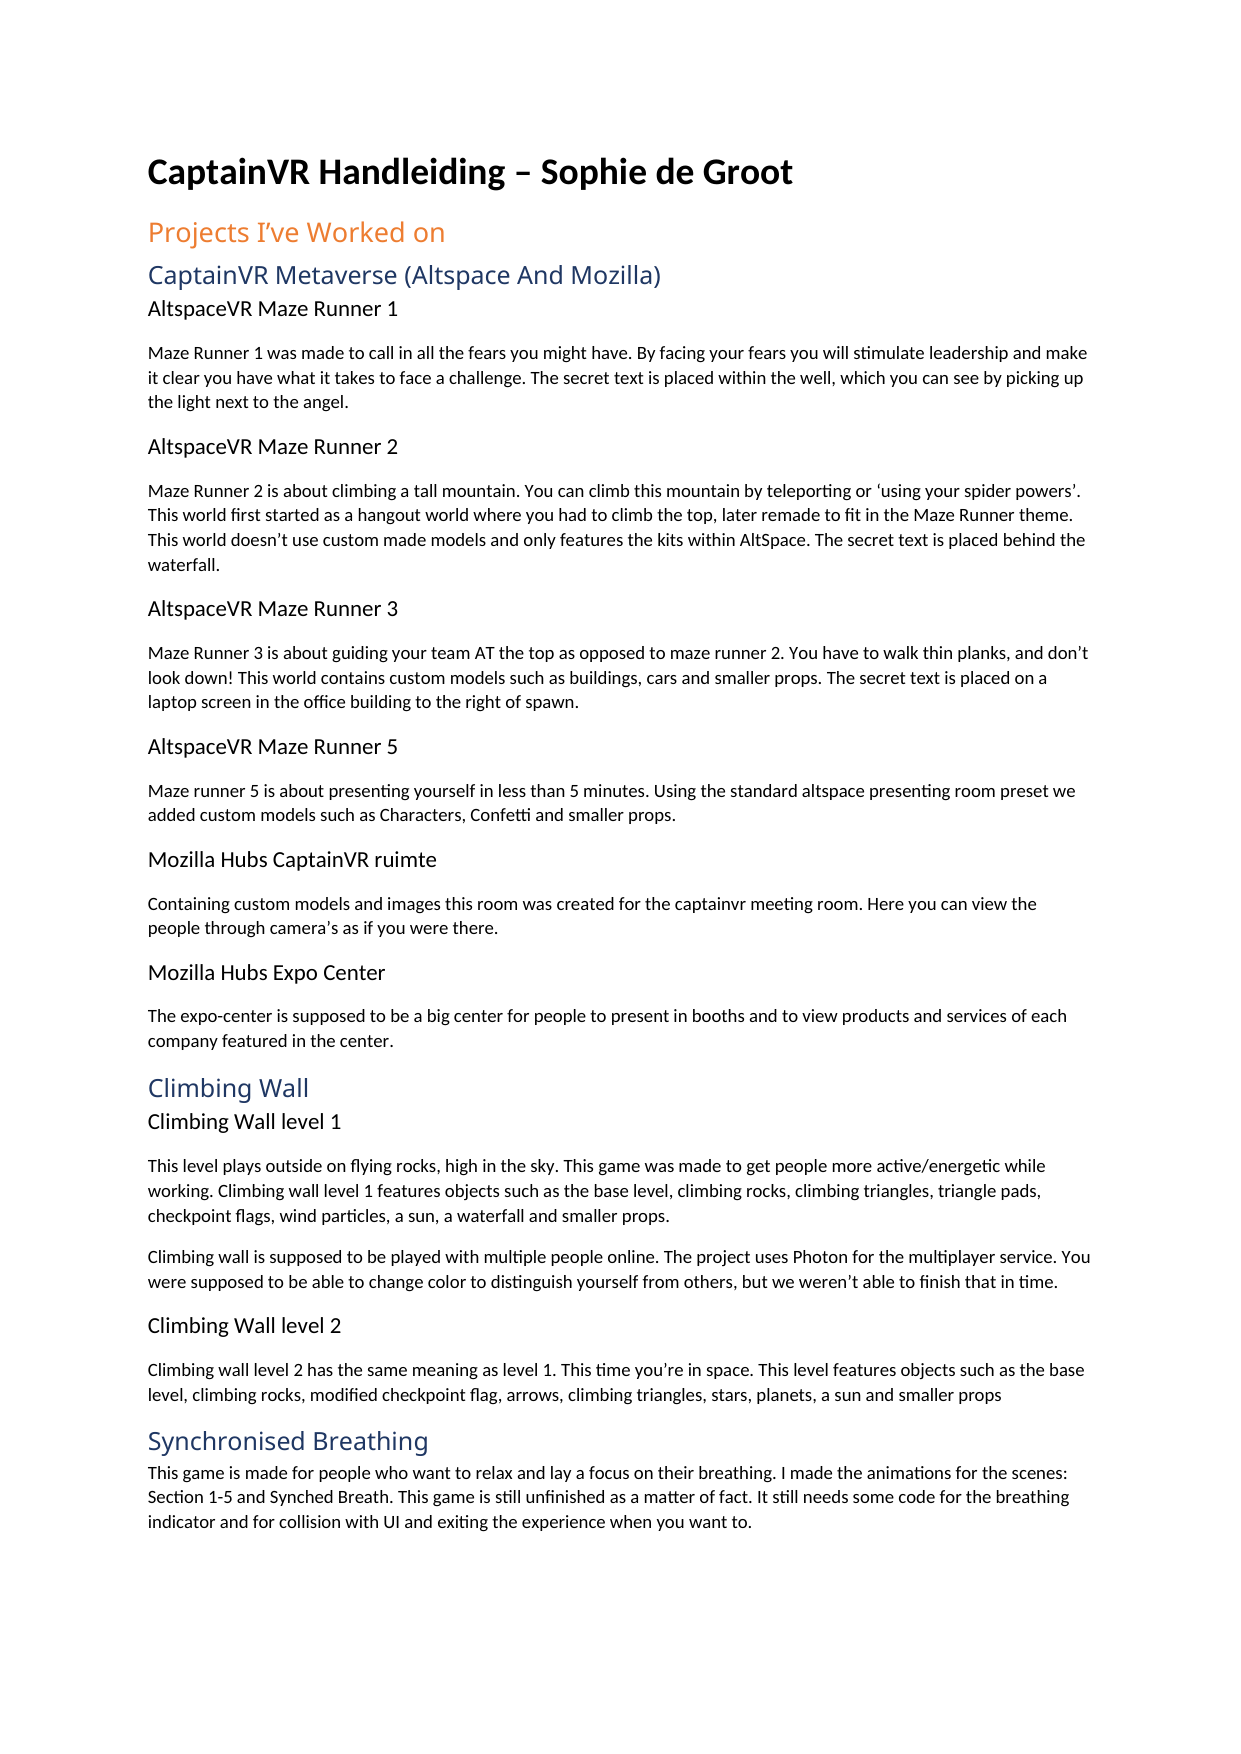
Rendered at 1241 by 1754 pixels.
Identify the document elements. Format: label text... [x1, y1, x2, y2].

text CaptainVR Handleiding – Sophie de Groot [148, 148, 1093, 193]
text Climbing wall level 2 has the same meaning as level 1. This time you’re in space. This level features objects such as the base level, climbing rocks, modified checkpoint flag, arrows, climbing triangles, stars, planets, a sun and smaller props [148, 1358, 1093, 1406]
text Climbing Wall level 1 [148, 1107, 1093, 1136]
subtitle Synchronised Breathing [148, 1424, 1093, 1458]
text This level plays outside on flying rocks, high in the sky. This game was made to get people more active/energetic while working. Climbing wall level 1 features objects such as the base level, climbing rocks, climbing triangles, triangle pads, checkpoint flags, wind particles, a sun, a waterfall and smaller props. [148, 1154, 1093, 1227]
text This game is made for people who want to relax and lay a focus on their breathing. I made the animations for the scenes: Section 1-5 and Synched Breath. This game is still unfinished as a matter of fact. It still needs some code for the breathing indicator and for collision with UI and exiting the experience when you want to. [148, 1461, 1093, 1533]
subtitle Projects I’ve Worked on [148, 214, 1093, 251]
text Maze Runner 1 was made to call in all the fears you might have. By facing your fears you will stimulate leadership and make it clear you have what it takes to face a challenge. The secret text is placed within the well, which you can see by picking up the light next to the angel. [148, 341, 1093, 414]
text AltspaceVR Maze Runner 5 [148, 732, 1093, 760]
text Maze runner 5 is about presenting yourself in less than 5 minutes. Using the standard altspace presenting room preset we added custom models such as Characters, Confetti and smaller props. [148, 779, 1093, 826]
text Maze Runner 2 is about climbing a tall mountain. You can climb this mountain by teleporting or ‘using your spider powers’. This world first started as a hangout world where you had to climb the top, later remade to fit in the Maze Runner theme. This world doesn’t use custom made models and only features the kits within AltSpace. The secret text is placed behind the waterfall. [148, 479, 1093, 576]
subtitle Climbing Wall [148, 1071, 1093, 1105]
text Maze Runner 3 is about guiding your team AT the top as opposed to maze runner 2. You have to walk thin planks, and don’t look down! This world contains custom models such as buildings, cars and smaller props. The secret text is placed on a laptop screen in the office building to the right of spawn. [148, 641, 1093, 713]
text AltspaceVR Maze Runner 2 [148, 432, 1093, 460]
text Climbing wall is supposed to be played with multiple people online. The project uses Photon for the multiplayer service. You were supposed to be able to change color to distinguish yourself from others, but we weren’t able to finish that in time. [148, 1245, 1093, 1293]
text Mozilla Hubs Expo Center [148, 958, 1093, 986]
text The expo-center is supposed to be a big center for people to present in booths and to view products and services of each company featured in the center. [148, 1005, 1093, 1052]
text AltspaceVR Maze Runner 1 [148, 294, 1093, 322]
text Mozilla Hubs CaptainVR ruimte [148, 845, 1093, 873]
text Climbing Wall level 2 [148, 1311, 1093, 1339]
subtitle CaptainVR Metaverse (Altspace And Mozilla) [148, 258, 1093, 292]
text AltspaceVR Maze Runner 3 [148, 594, 1093, 622]
text Containing custom models and images this room was created for the captainvr meeting room. Here you can view the people through camera’s as if you were there. [148, 892, 1093, 939]
